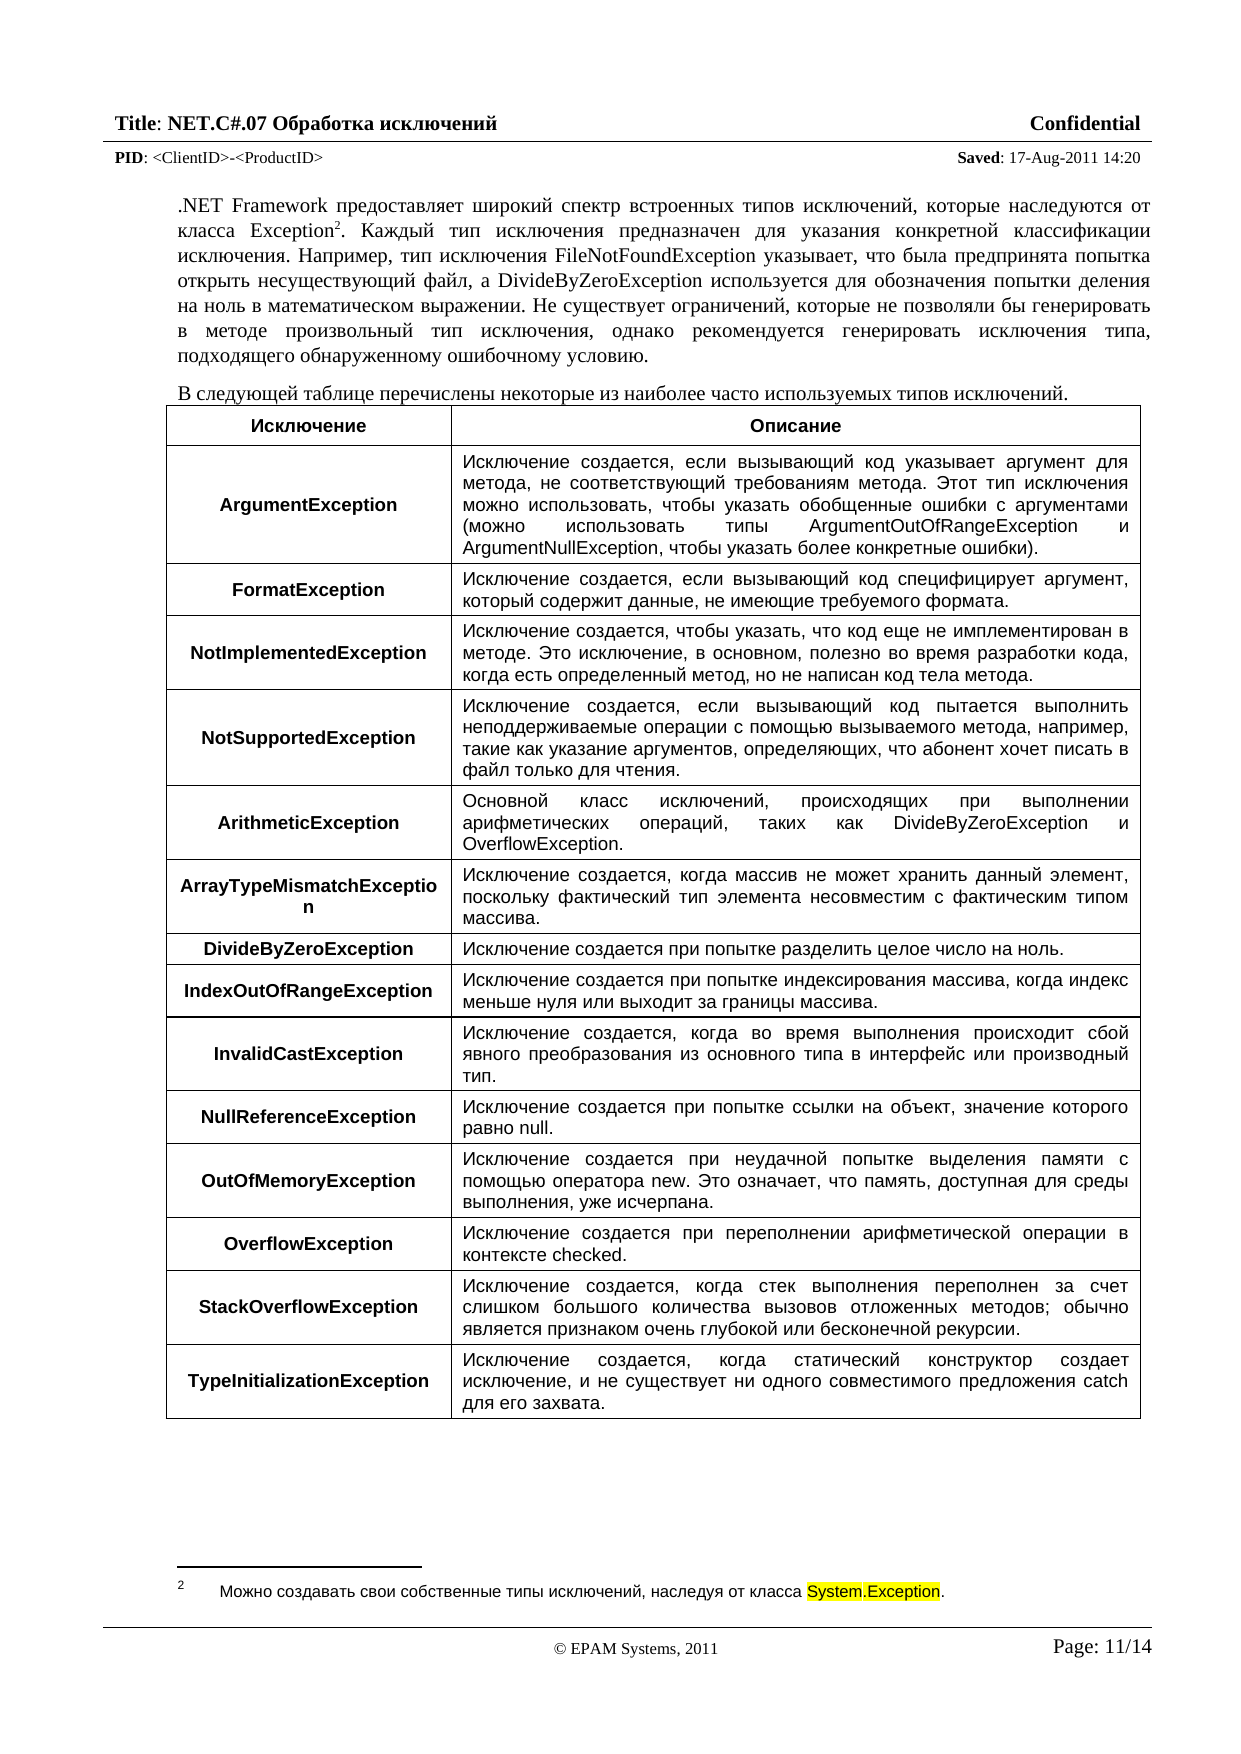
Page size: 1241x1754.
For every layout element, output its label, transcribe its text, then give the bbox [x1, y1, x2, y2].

table_cell Исключение создается при неудачной попытке выделения памяти с помощью оператора new. Это означает, что память, доступная для среды выполнения, уже исчерпана. [452, 1144, 1140, 1217]
table_cell Исключение создается, чтобы указать, что код еще не имплементирован в методе. Это исключение, в основном, полезно во время разработки кода, когда есть определенный метод, но не написан код тела метода. [452, 616, 1140, 689]
text В следующей таблице перечислены некоторые из наиболее часто используемых типов исключений. [177, 380, 1152, 405]
table_cell StackOverflowException [167, 1271, 451, 1343]
table_cell ArrayTypeMismatchException [167, 860, 451, 933]
table_cell Исключение создается при попытке индексирования массива, когда индекс меньше нуля или выходит за границы массива. [452, 965, 1140, 1016]
table_cell Исключение создается при переполнении арифметической операции в контексте checked. [452, 1218, 1140, 1269]
table_cell Исключение создается при попытке разделить целое число на ноль. [452, 934, 1140, 964]
table_cell IndexOutOfRangeException [167, 965, 451, 1016]
text .NET Framework предоставляет широкий спектр встроенных типов исключений, которые наследуются от класса Exception. Каждый тип исключения предназначен для указания конкретной классификации исключения. Например, тип исключения FileNotFoundException указывает, что была предпринята попытка открыть несуществующий файл, а DivideByZeroException используется для обозначения попытки деления на ноль в математическом выражении. Не существует ограничений, которые не позволяли бы генерировать в методе произвольный тип исключения, однако рекомендуется генерировать исключения типа, подходящего обнаруженному ошибочному условию. [177, 192, 1152, 367]
table_cell NotSupportedException [167, 690, 451, 785]
table_cell Исключение создается, когда массив не может хранить данный элемент, поскольку фактический тип элемента несовместим с фактическим типом массива. [452, 860, 1140, 933]
table_cell Исключение создается, когда стек выполнения переполнен за счет слишком большого количества вызовов отложенных методов; обычно является признаком очень глубокой или бесконечной рекурсии. [452, 1271, 1140, 1343]
table_cell NotImplementedException [167, 616, 451, 689]
table_cell TypeInitializationException [167, 1345, 451, 1418]
table_cell DivideByZeroException [167, 934, 451, 964]
table_cell Основной класс исключений, происходящих при выполнении арифметических операций, таких как DivideByZeroException и OverflowException. [452, 786, 1140, 859]
table_cell Исключение создается при попытке ссылки на объект, значение которого равно null. [452, 1091, 1140, 1143]
table_header Описание [452, 406, 1140, 445]
table_cell Исключение создается, если вызывающий код специфицирует аргумент, который содержит данные, не имеющие требуемого формата. [452, 564, 1140, 615]
table_cell ArithmeticException [167, 786, 451, 859]
table_cell OutOfMemoryException [167, 1144, 451, 1217]
table_cell Исключение создается, если вызывающий код пытается выполнить неподдерживаемые операции с помощью вызываемого метода, например, такие как указание аргументов, определяющих, что абонент хочет писать в файл только для чтения. [452, 690, 1140, 785]
table_cell ArgumentException [167, 446, 451, 563]
table_cell Исключение создается, если вызывающий код указывает аргумент для метода, не соответствующий требованиям метода. Этот тип исключения можно использовать, чтобы указать обобщенные ошибки с аргументами (можно использовать типы ArgumentOutOfRangeException и ArgumentNullException, чтобы указать более конкретные ошибки). [452, 446, 1140, 563]
table_cell Исключение создается, когда во время выполнения происходит сбой явного преобразования из основного типа в интерфейс или производный тип. [452, 1018, 1140, 1090]
table_cell Исключение создается, когда статический конструктор создает исключение, и не существует ни одного совместимого предложения catch для его захвата. [452, 1345, 1140, 1418]
table_cell NullReferenceException [167, 1091, 451, 1143]
table_cell OverflowException [167, 1218, 451, 1269]
table_cell InvalidCastException [167, 1018, 451, 1090]
table_cell FormatException [167, 564, 451, 615]
table_header Исключение [167, 406, 451, 445]
